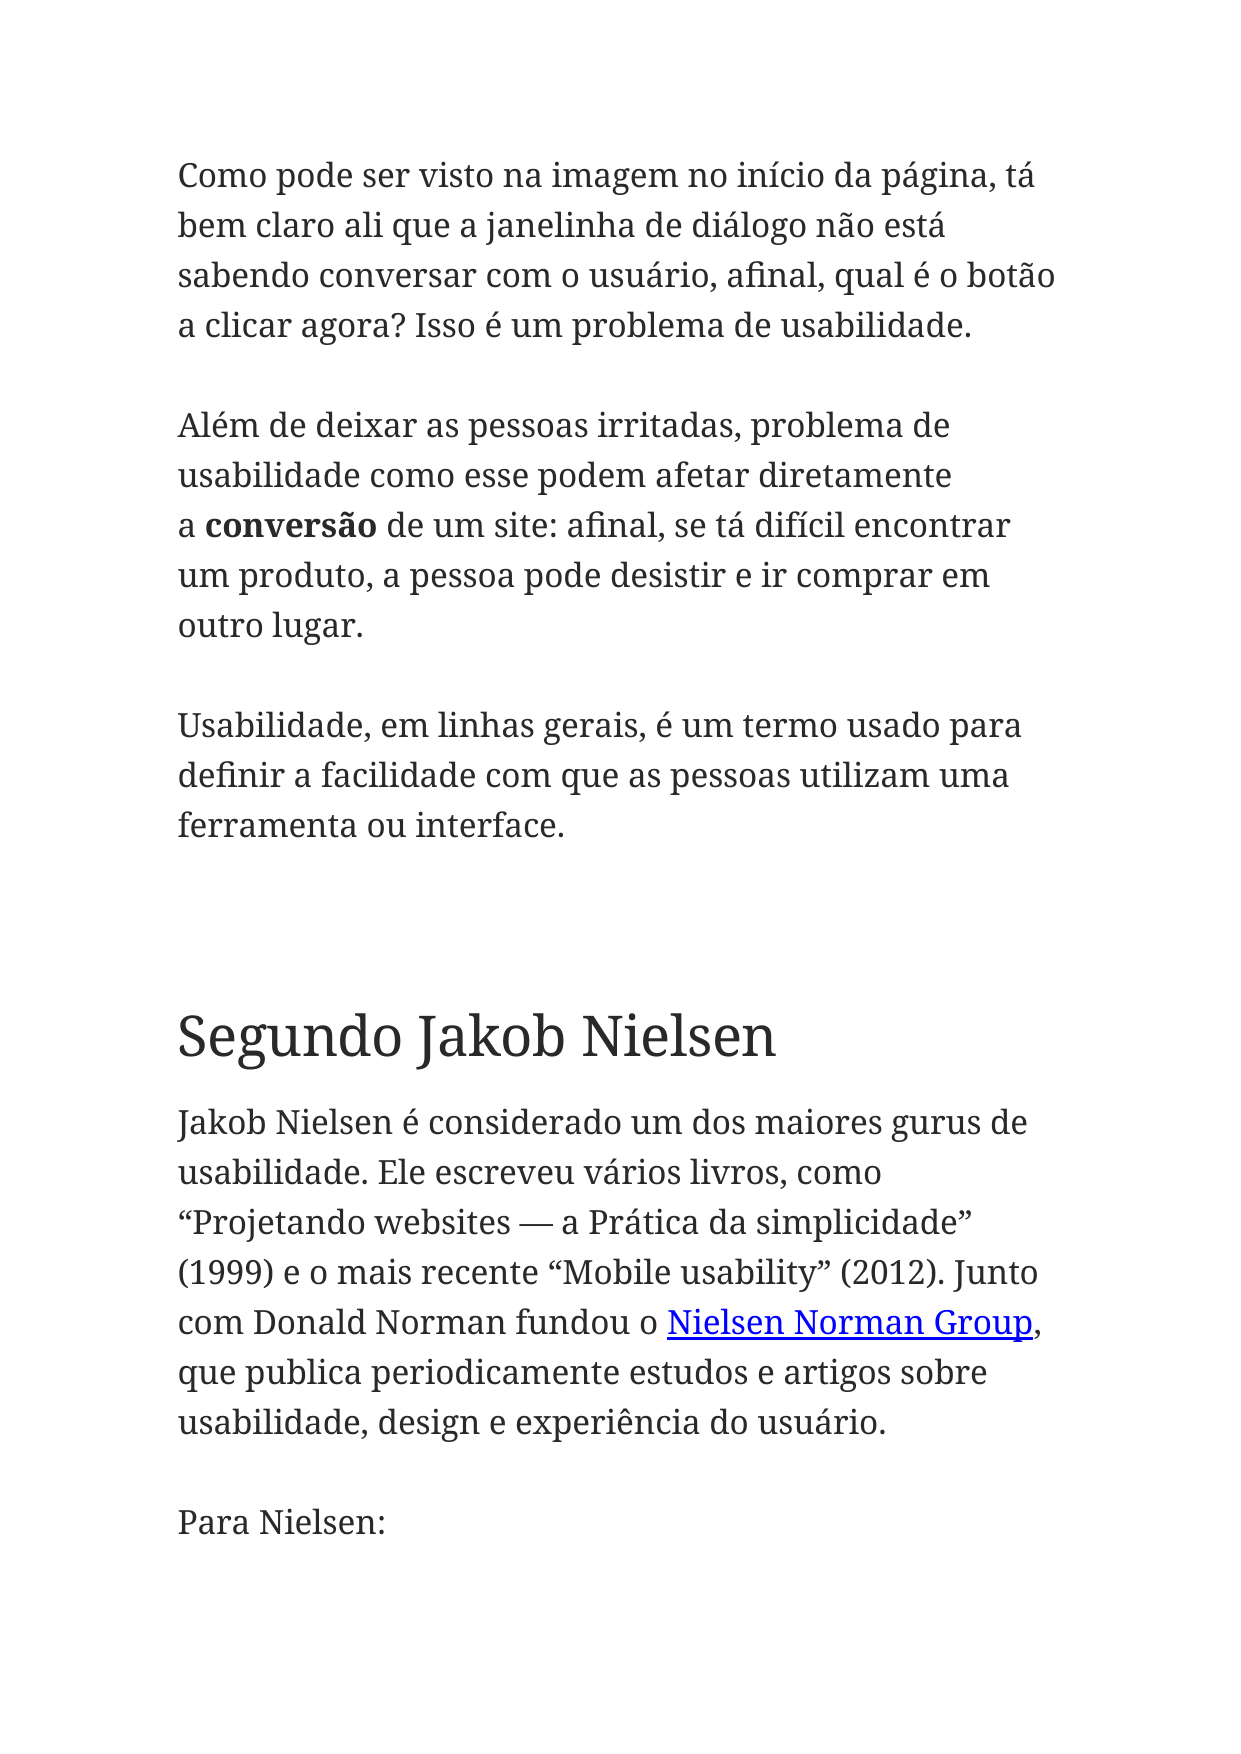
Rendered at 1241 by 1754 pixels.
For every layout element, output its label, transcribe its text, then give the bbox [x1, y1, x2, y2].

text Usabilidade, em linhas gerais, é um termo usado para definir a facilidade com que as pessoas utilizam uma ferramenta ou interface. [177, 698, 1063, 848]
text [177, 148, 1063, 348]
text Para Nielsen: [177, 1494, 1063, 1544]
text Jakob Nielsen é considerado um dos maiores gurus de usabilidade. Ele escreveu vários livros, como “Projetando websites — a Prática da simplicidade” (1999) e o mais recente “Mobile usability” (2012). Junto com Donald Norman fundou o Nielsen Norman Group, que publica periodicamente estudos e artigos sobre usabilidade, design e experiência do usuário. [177, 1094, 1063, 1444]
text Além de deixar as pessoas irritadas, problema de usabilidade como esse podem afetar diretamente a conversão de um site: afinal, se tá difícil encontrar um produto, a pessoa pode desistir e ir comprar em outro lugar. [177, 398, 1063, 648]
subtitle Segundo Jakob Nielsen [177, 996, 1063, 1073]
